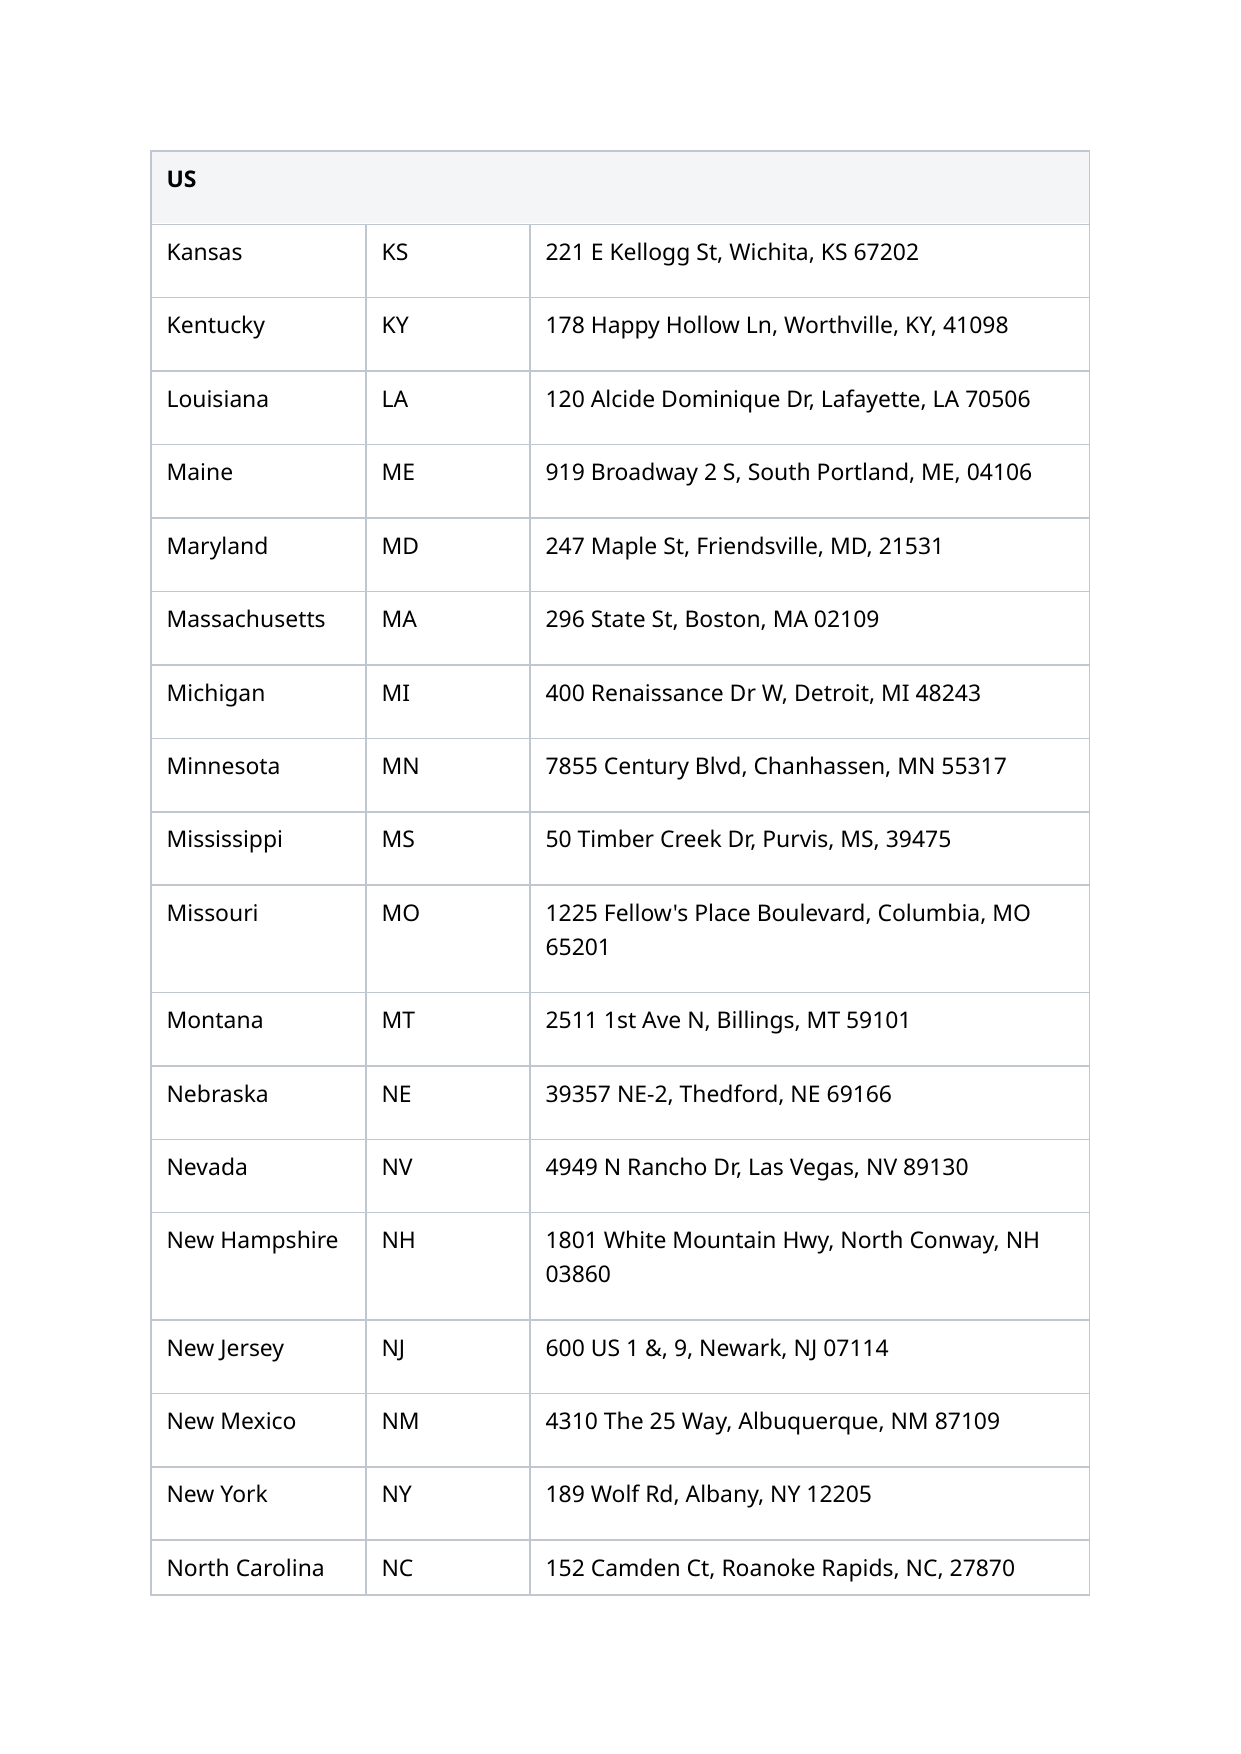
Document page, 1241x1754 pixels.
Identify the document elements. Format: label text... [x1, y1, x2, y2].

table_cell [531, 1541, 1089, 1594]
table_cell Nebraska [152, 1067, 365, 1138]
table_cell LA [367, 372, 529, 444]
table_cell 919 Broadway 2 S, South Portland, ME, 04106 [531, 445, 1089, 517]
table_cell Louisiana [152, 372, 365, 444]
table_cell 4949 N Rancho Dr, Las Vegas, NV 89130 [531, 1140, 1089, 1212]
table_header US [152, 152, 1089, 223]
table_cell Massachusetts [152, 592, 365, 664]
table_cell KY [367, 298, 529, 370]
table_cell MD [367, 519, 529, 591]
table_cell NH [367, 1213, 529, 1319]
table_cell NY [367, 1468, 529, 1539]
table_cell MA [367, 592, 529, 664]
table_cell North Carolina [152, 1541, 365, 1594]
table_cell 39357 NE-2, Thedford, NE 69166 [531, 1067, 1089, 1138]
table_cell 400 Renaissance Dr W, Detroit, MI 48243 [531, 666, 1089, 737]
table_cell Maine [152, 445, 365, 517]
table_cell MN [367, 739, 529, 811]
table_cell 4310 The 25 Way, Albuquerque, NM 87109 [531, 1394, 1089, 1466]
table_cell 189 Wolf Rd, Albany, NY 12205 [531, 1468, 1089, 1539]
table_cell Missouri [152, 886, 365, 992]
table_cell 221 E Kellogg St, Wichita, KS 67202 [531, 225, 1089, 297]
table_cell Mississippi [152, 813, 365, 884]
table_cell New Hampshire [152, 1213, 365, 1319]
table_cell New Jersey [152, 1321, 365, 1392]
table_cell NV [367, 1140, 529, 1212]
table_cell 1801 White Mountain Hwy, North Conway, NH 03860 [531, 1213, 1089, 1319]
table_cell Maryland [152, 519, 365, 591]
table_cell MT [367, 993, 529, 1065]
table_cell 247 Maple St, Friendsville, MD, 21531 [531, 519, 1089, 591]
table_cell 7855 Century Blvd, Chanhassen, MN 55317 [531, 739, 1089, 811]
table_cell Michigan [152, 666, 365, 737]
table_cell Montana [152, 993, 365, 1065]
table_cell ME [367, 445, 529, 517]
table_cell NM [367, 1394, 529, 1466]
table_cell Minnesota [152, 739, 365, 811]
table_cell NC [367, 1541, 529, 1594]
table_cell 178 Happy Hollow Ln, Worthville, KY, 41098 [531, 298, 1089, 370]
table_cell KS [367, 225, 529, 297]
table_cell 1225 Fellow's Place Boulevard, Columbia, MO 65201 [531, 886, 1089, 992]
table_cell NE [367, 1067, 529, 1138]
table_cell MO [367, 886, 529, 992]
table_cell MS [367, 813, 529, 884]
table_cell MI [367, 666, 529, 737]
table_cell Kentucky [152, 298, 365, 370]
table_cell New York [152, 1468, 365, 1539]
table_cell 50 Timber Creek Dr, Purvis, MS, 39475 [531, 813, 1089, 884]
table_cell 600 US 1 &, 9, Newark, NJ 07114 [531, 1321, 1089, 1392]
table_cell NJ [367, 1321, 529, 1392]
table_cell 296 State St, Boston, MA 02109 [531, 592, 1089, 664]
table_cell Kansas [152, 225, 365, 297]
table_cell Nevada [152, 1140, 365, 1212]
table_cell 2511 1st Ave N, Billings, MT 59101 [531, 993, 1089, 1065]
table_cell 120 Alcide Dominique Dr, Lafayette, LA 70506 [531, 372, 1089, 444]
table_cell New Mexico [152, 1394, 365, 1466]
